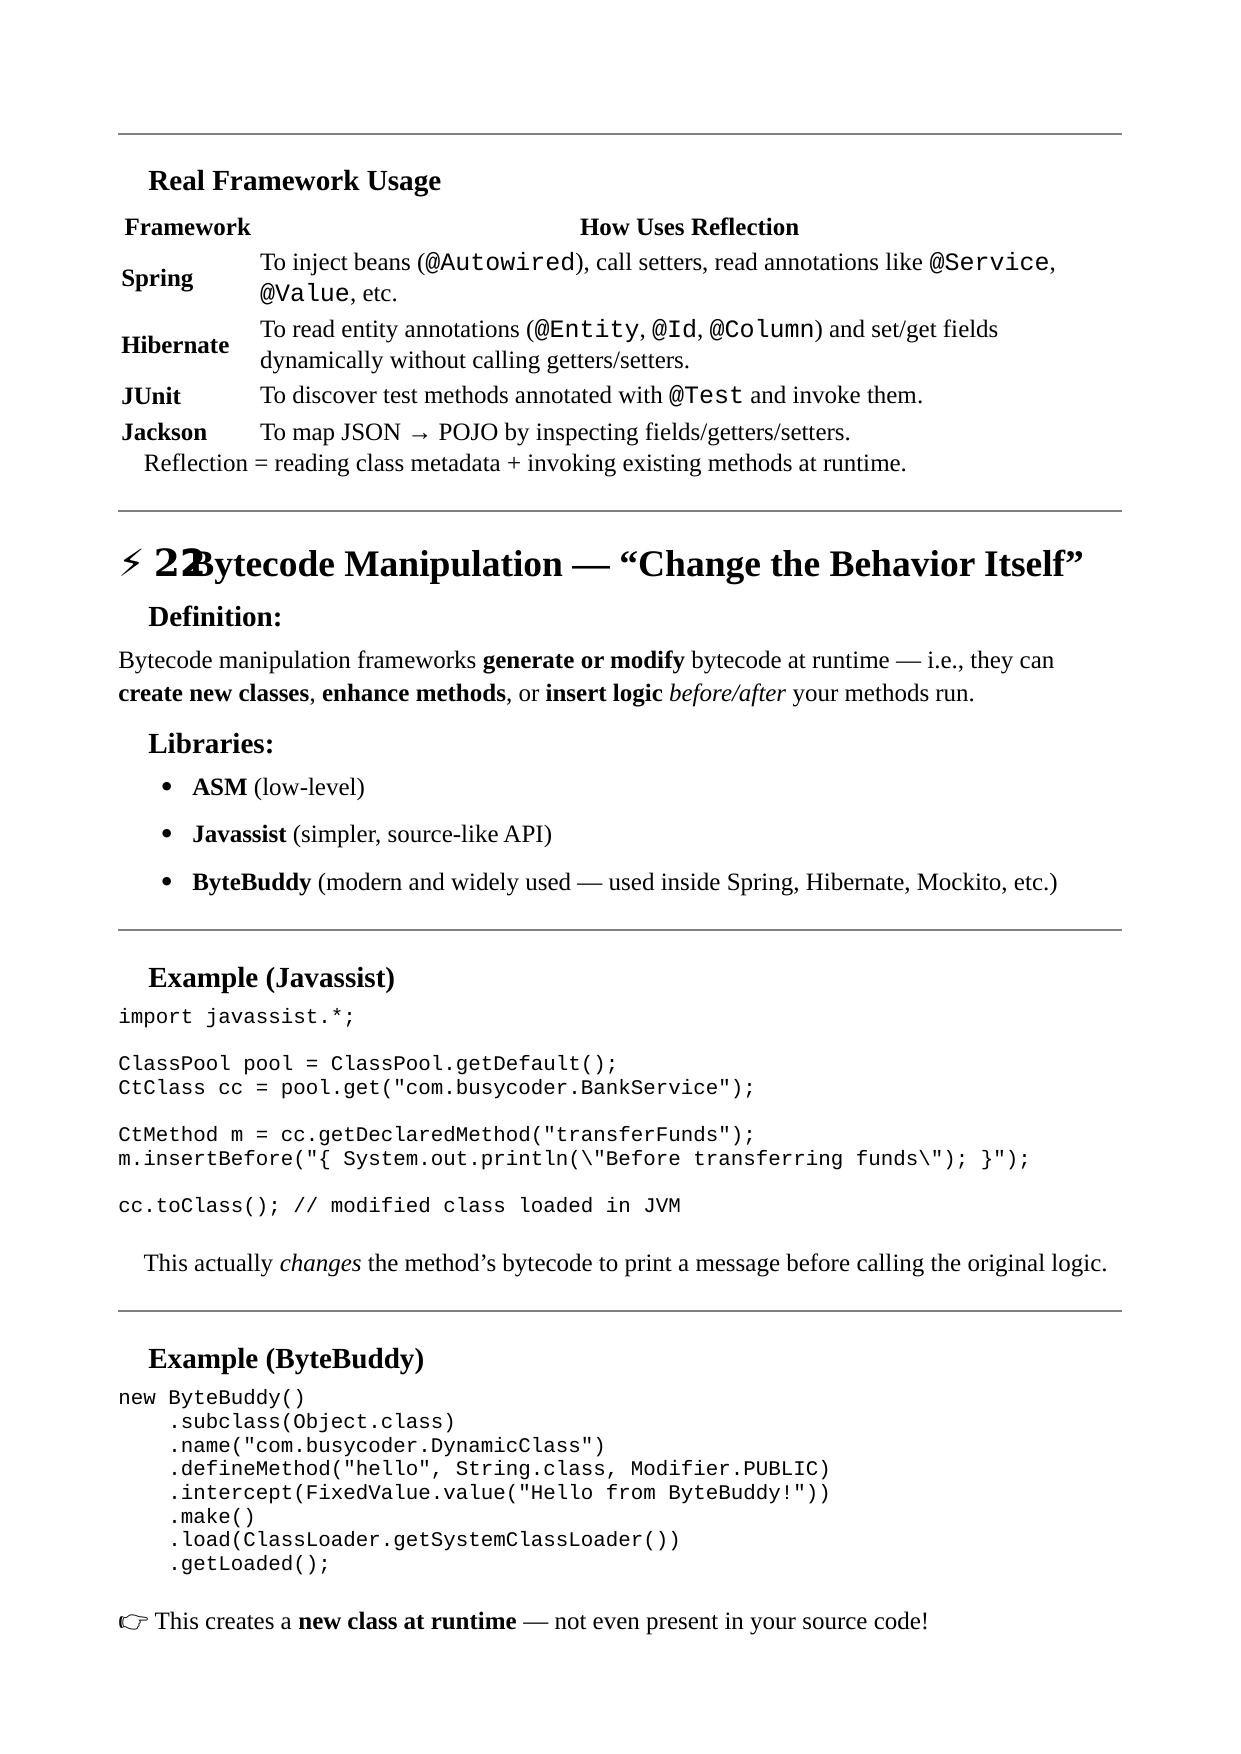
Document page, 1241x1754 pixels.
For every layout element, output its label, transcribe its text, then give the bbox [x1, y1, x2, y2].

text .subclass(Object.class) [118, 1411, 1122, 1435]
subtitle 🧩 Example (ByteBuddy) [118, 1341, 1122, 1375]
subtitle 🧰 Libraries: [118, 726, 1122, 759]
table_cell Hibernate [118, 312, 257, 377]
text CtMethod m = cc.getDeclaredMethod("transferFunds"); [118, 1124, 1122, 1148]
text .name("com.busycoder.DynamicClass") [118, 1435, 1122, 1458]
list ByteBuddy (modern and widely used — used inside Spring, Hibernate, Mockito, etc.) [162, 867, 1122, 896]
text .intercept(FixedValue.value("Hello from ByteBuddy!")) [118, 1482, 1122, 1506]
text Bytecode manipulation frameworks generate or modify bytecode at runtime — i.e., they can create new classes, enhance methods, or insert logic before/after your methods run. [118, 645, 1122, 707]
subtitle 🧩 Real Framework Usage [118, 163, 1122, 197]
text CtClass cc = pool.get("com.busycoder.BankService"); [118, 1077, 1122, 1101]
table_cell To discover test methods annotated with @Test and invoke them. [257, 377, 1122, 414]
table_cell To inject beans (@Autowired), call setters, read annotations like @Service, @Value, etc. [257, 244, 1122, 312]
text .getLoaded(); [118, 1553, 1122, 1577]
table_cell To map JSON → POJO by inspecting fields/getters/setters. [257, 414, 1122, 448]
table_cell JUnit [118, 377, 257, 414]
text new ByteBuddy() [118, 1387, 1122, 1411]
list ASM (low-level) [162, 772, 1122, 801]
table_cell Spring [118, 244, 257, 312]
text cc.toClass(); // modified class loaded in JVM [118, 1195, 1122, 1219]
table_cell To read entity annotations (@Entity, @Id, @Column) and set/get fields dynamically without calling getters/setters. [257, 312, 1122, 377]
subtitle 🧱 Example (Javassist) [118, 960, 1122, 993]
text m.insertBefore("{ System.out.println(\"Before transferring funds\"); }"); [118, 1148, 1122, 1172]
text ✅ This actually changes the method’s bytecode to print a message before calling the original logic. [118, 1248, 1122, 1277]
text .load(ClassLoader.getSystemClassLoader()) [118, 1529, 1122, 1553]
table_cell Jackson [118, 414, 257, 448]
list Javassist (simpler, source-like API) [162, 819, 1122, 848]
text 👉 This creates a new class at runtime — not even present in your source code! [118, 1606, 1122, 1635]
text import javassist.*; [118, 1006, 1122, 1030]
subtitle 🧠 Definition: [118, 599, 1122, 633]
table_header Framework [118, 210, 257, 244]
text 🧠 Reflection = reading class metadata + invoking existing methods at runtime. [118, 448, 1122, 477]
subtitle ⚡ 2️⃣ Bytecode Manipulation — “Change the Behavior Itself” [118, 541, 1122, 584]
table_header How Uses Reflection [257, 210, 1122, 244]
text .make() [118, 1506, 1122, 1529]
text .defineMethod("hello", String.class, Modifier.PUBLIC) [118, 1458, 1122, 1482]
text ClassPool pool = ClassPool.getDefault(); [118, 1053, 1122, 1077]
